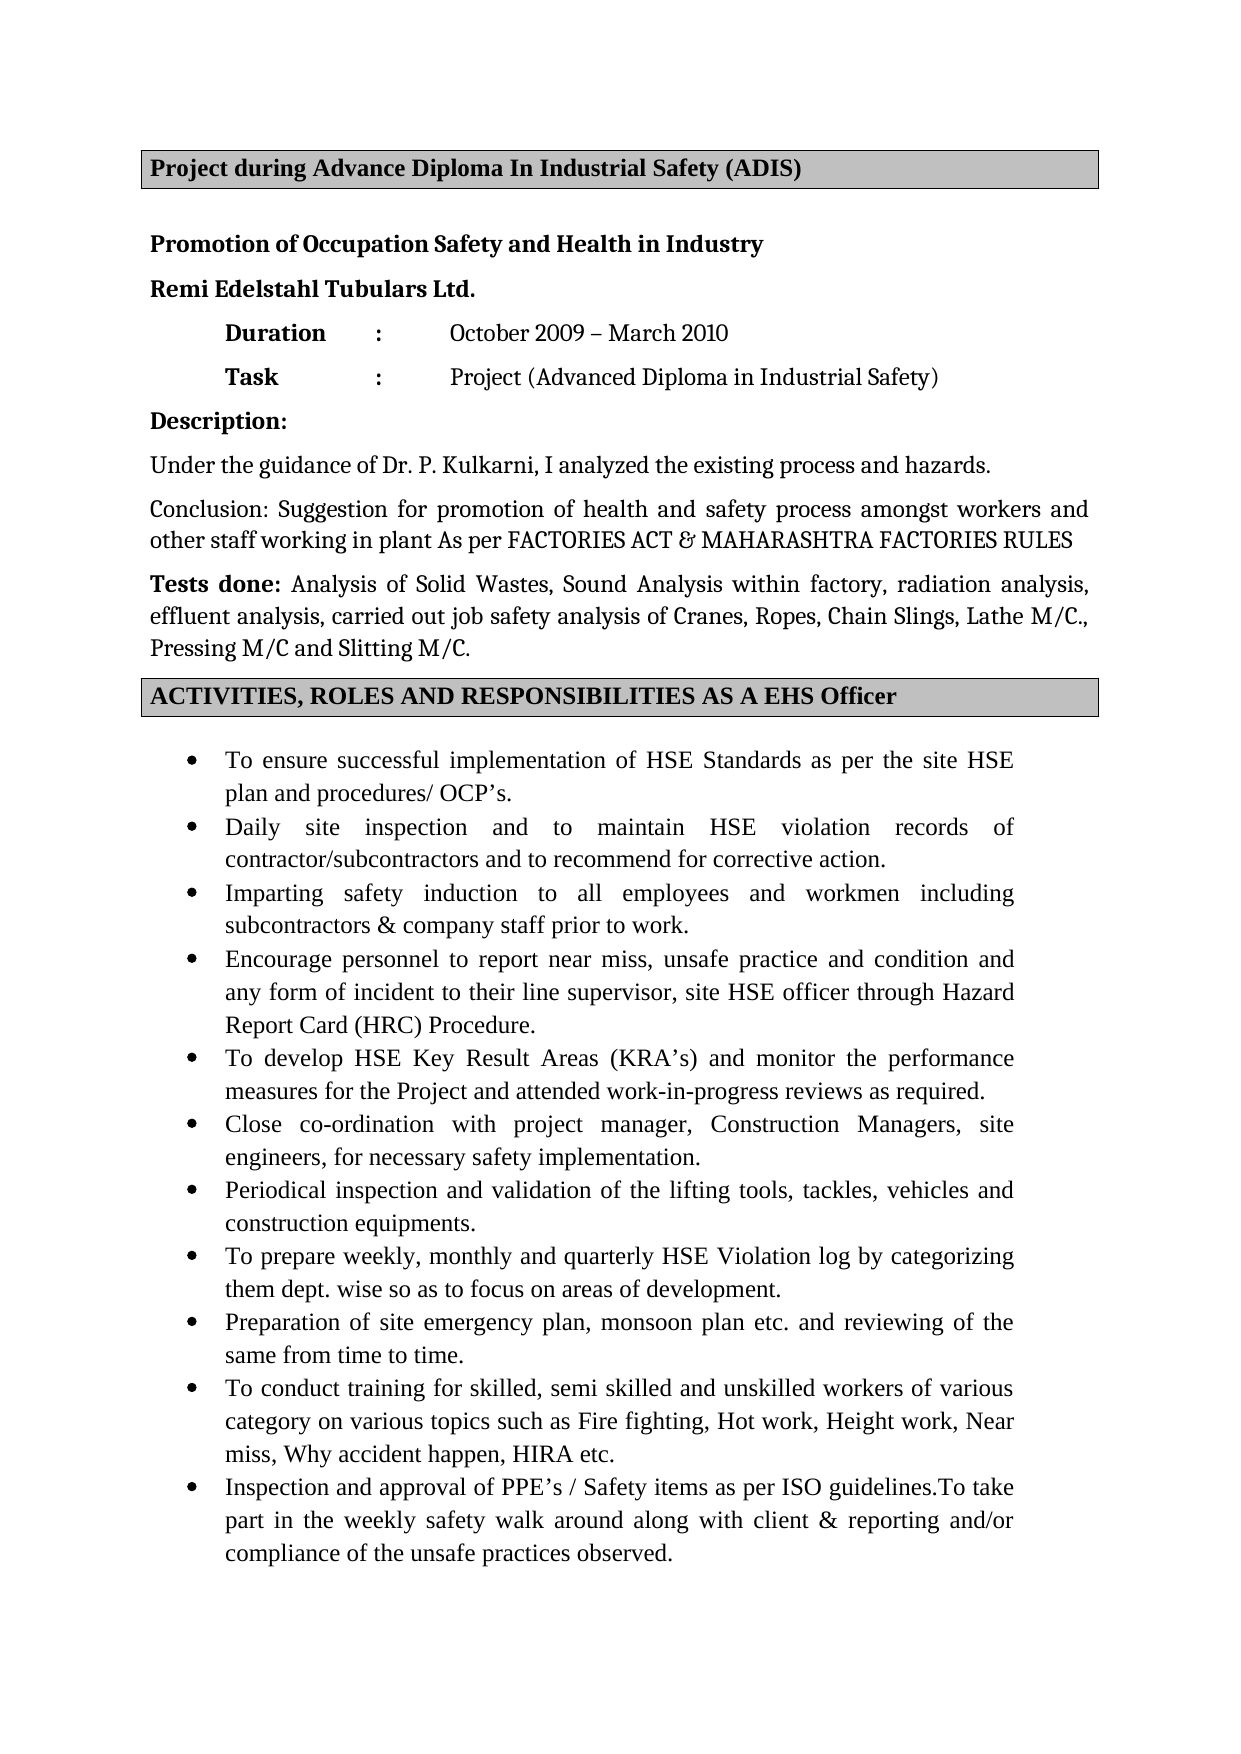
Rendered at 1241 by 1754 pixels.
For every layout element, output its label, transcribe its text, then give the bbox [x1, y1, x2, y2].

list Imparting safety induction to all employees and workmen including subcontractors & company staff prior to work. [187, 878, 1015, 939]
list Encourage personnel to report near miss, unsafe practice and condition and any form of incident to their line supervisor, site HSE officer through Hazard Report Card (HRC) Procedure. [187, 944, 1015, 1038]
list Preparation of site emergency plan, monsoon plan etc. and reviewing of the same from time to time. [187, 1307, 1015, 1369]
text Remi Edelstahl Tubulars Ltd. [150, 274, 1090, 303]
text Conclusion: Suggestion for promotion of health and safety process amongst workers and other staff working in plant As per FACTORIES ACT & MAHARASHTRA FACTORIES RULES [150, 495, 1090, 555]
text ACTIVITIES, ROLES AND RESPONSIBILITIES AS A EHS Officer [142, 679, 1098, 716]
list To prepare weekly, monthly and quarterly HSE Violation log by categorizing them dept. wise so as to focus on areas of development. [187, 1241, 1015, 1303]
text Tests done: Analysis of Solid Wastes, Sound Analysis within factory, radiation analysis, effluent analysis, carried out job safety analysis of Cranes, Ropes, Chain Slings, Lathe M/C., Pressing M/C and Slitting M/C. [150, 570, 1090, 662]
text Description: [150, 407, 1090, 435]
list To conduct training for skilled, semi skilled and unskilled workers of various category on various topics such as Fire fighting, Hot work, Height work, Near miss, Why accident happen, HIRA etc. [187, 1373, 1015, 1468]
text Promotion of Occupation Safety and Health in Industry [150, 230, 1090, 259]
list Close co-ordination with project manager, Construction Managers, site engineers, for necessary safety implementation. [187, 1109, 1015, 1171]
list To ensure successful implementation of HSE Standards as per the site HSE plan and procedures/ OCP’s. [187, 746, 1015, 807]
list To develop HSE Key Result Areas (KRA’s) and monitor the performance measures for the Project and attended work-in-progress reviews as required. [187, 1043, 1015, 1104]
text Duration : October 2009 – March 2010 [150, 318, 1090, 347]
list Inspection and approval of PPE’s / Safety items as per ISO guidelines.To take part in the weekly safety walk around along with client & reporting and/or compliance of the unsafe practices observed. [187, 1472, 1015, 1567]
text Under the guidance of Dr. P. Kulkarni, I analyzed the existing process and hazards. [150, 451, 1090, 479]
text Task : Project (Advanced Diploma in Industrial Safety) [150, 363, 1090, 391]
list Periodical inspection and validation of the lifting tools, tackles, vehicles and construction equipments. [187, 1175, 1015, 1237]
list Daily site inspection and to maintain HSE violation records of contractor/subcontractors and to recommend for corrective action. [187, 812, 1015, 873]
text Project during Advance Diploma In Industrial Safety (ADIS) [142, 151, 1098, 188]
